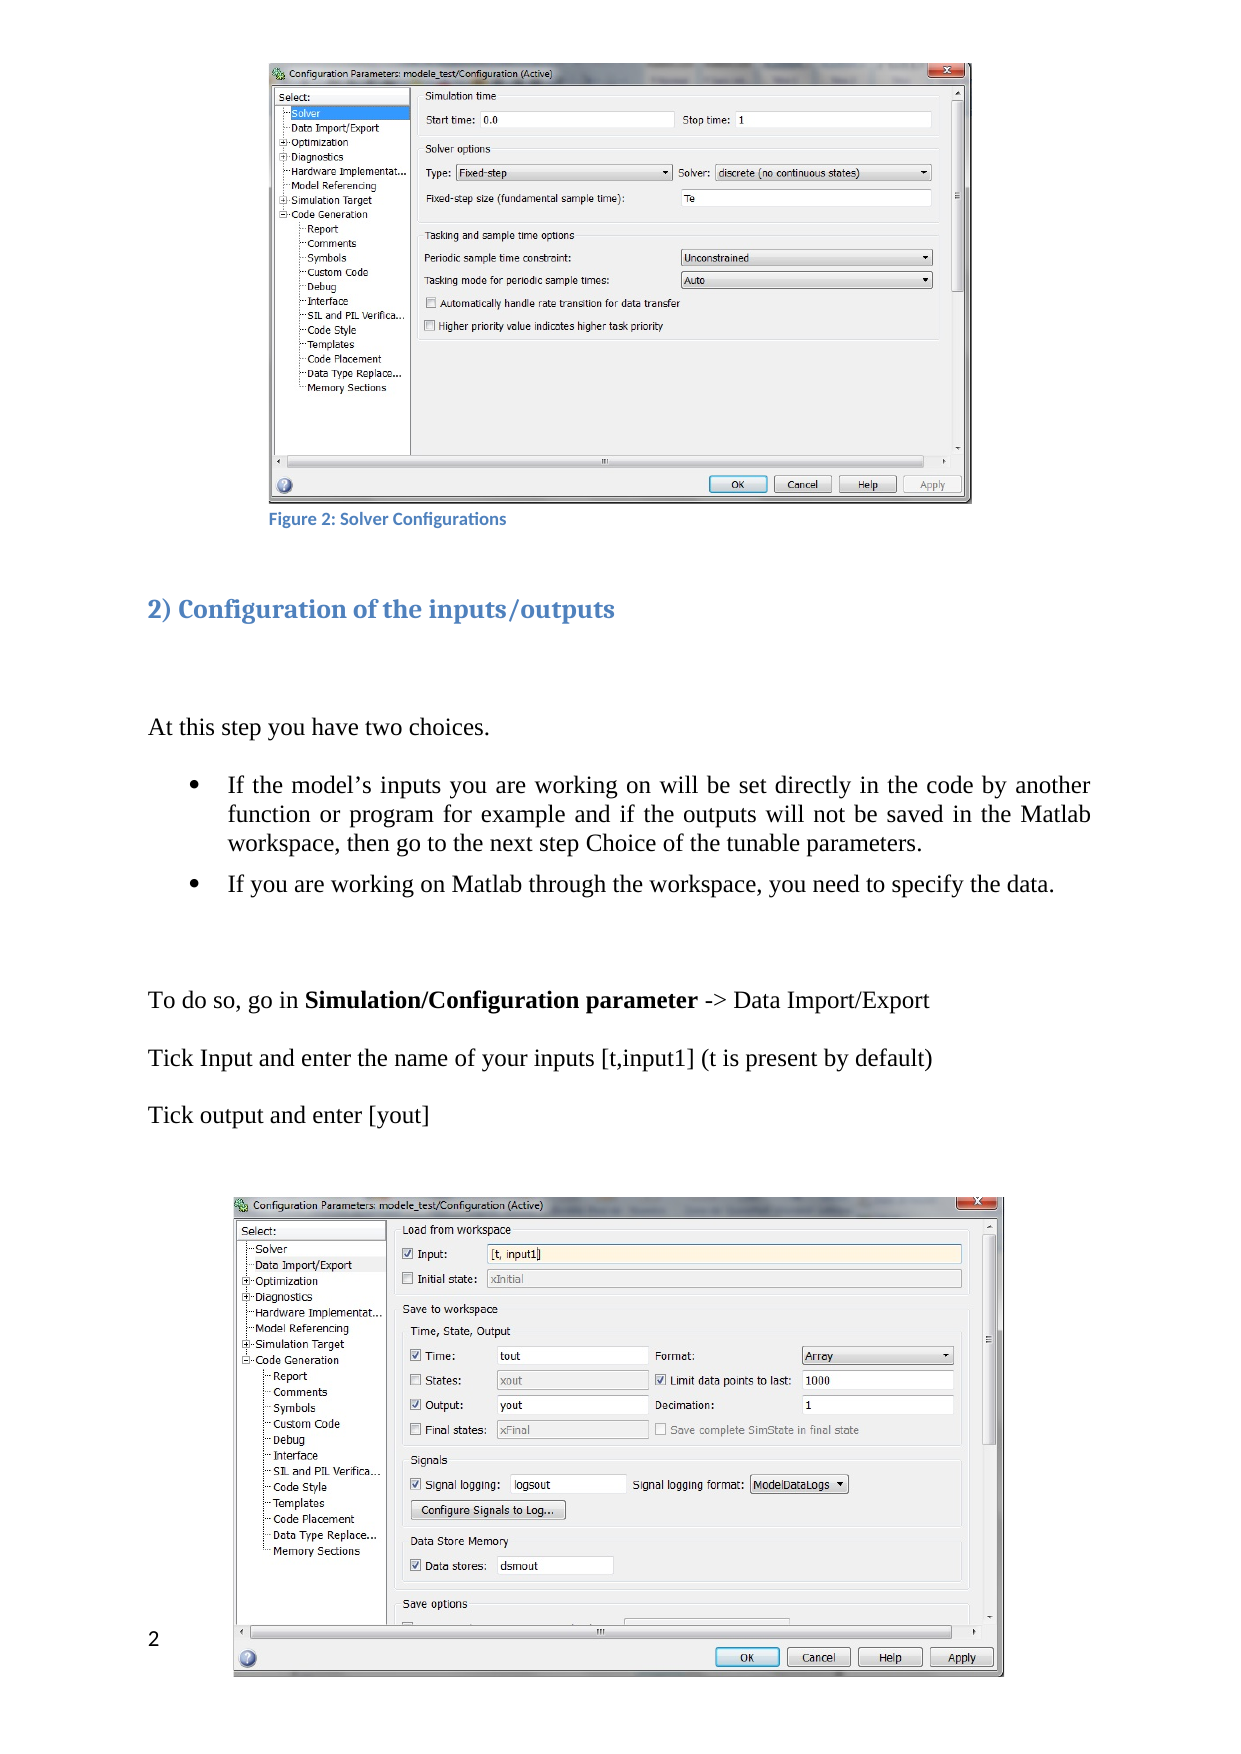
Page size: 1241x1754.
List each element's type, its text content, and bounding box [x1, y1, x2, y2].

subtitle 2) Configuration of the inputs/outputs [148, 594, 1093, 625]
list If the model’s inputs you are working on will be set directly in the code by another function or program for example and if the outputs will not be saved in the Matlab workspace, then go to the next step Choice of the tunable parameters. [190, 770, 1093, 857]
text To do so, go in Simulation/Configuration parameter -> Data Import/Export [148, 1002, 1093, 1030]
picture [268, 63, 972, 504]
list If you are working on Matlab through the workspace, you need to specify the data. [190, 886, 1093, 914]
picture [233, 1214, 1005, 1694]
text Tick Input and enter the name of your inputs [t,input1] (t is present by default) [148, 1059, 1093, 1088]
text At this step you have two choices. [148, 712, 1093, 741]
text Tick output and enter [yout] [148, 1117, 1093, 1146]
